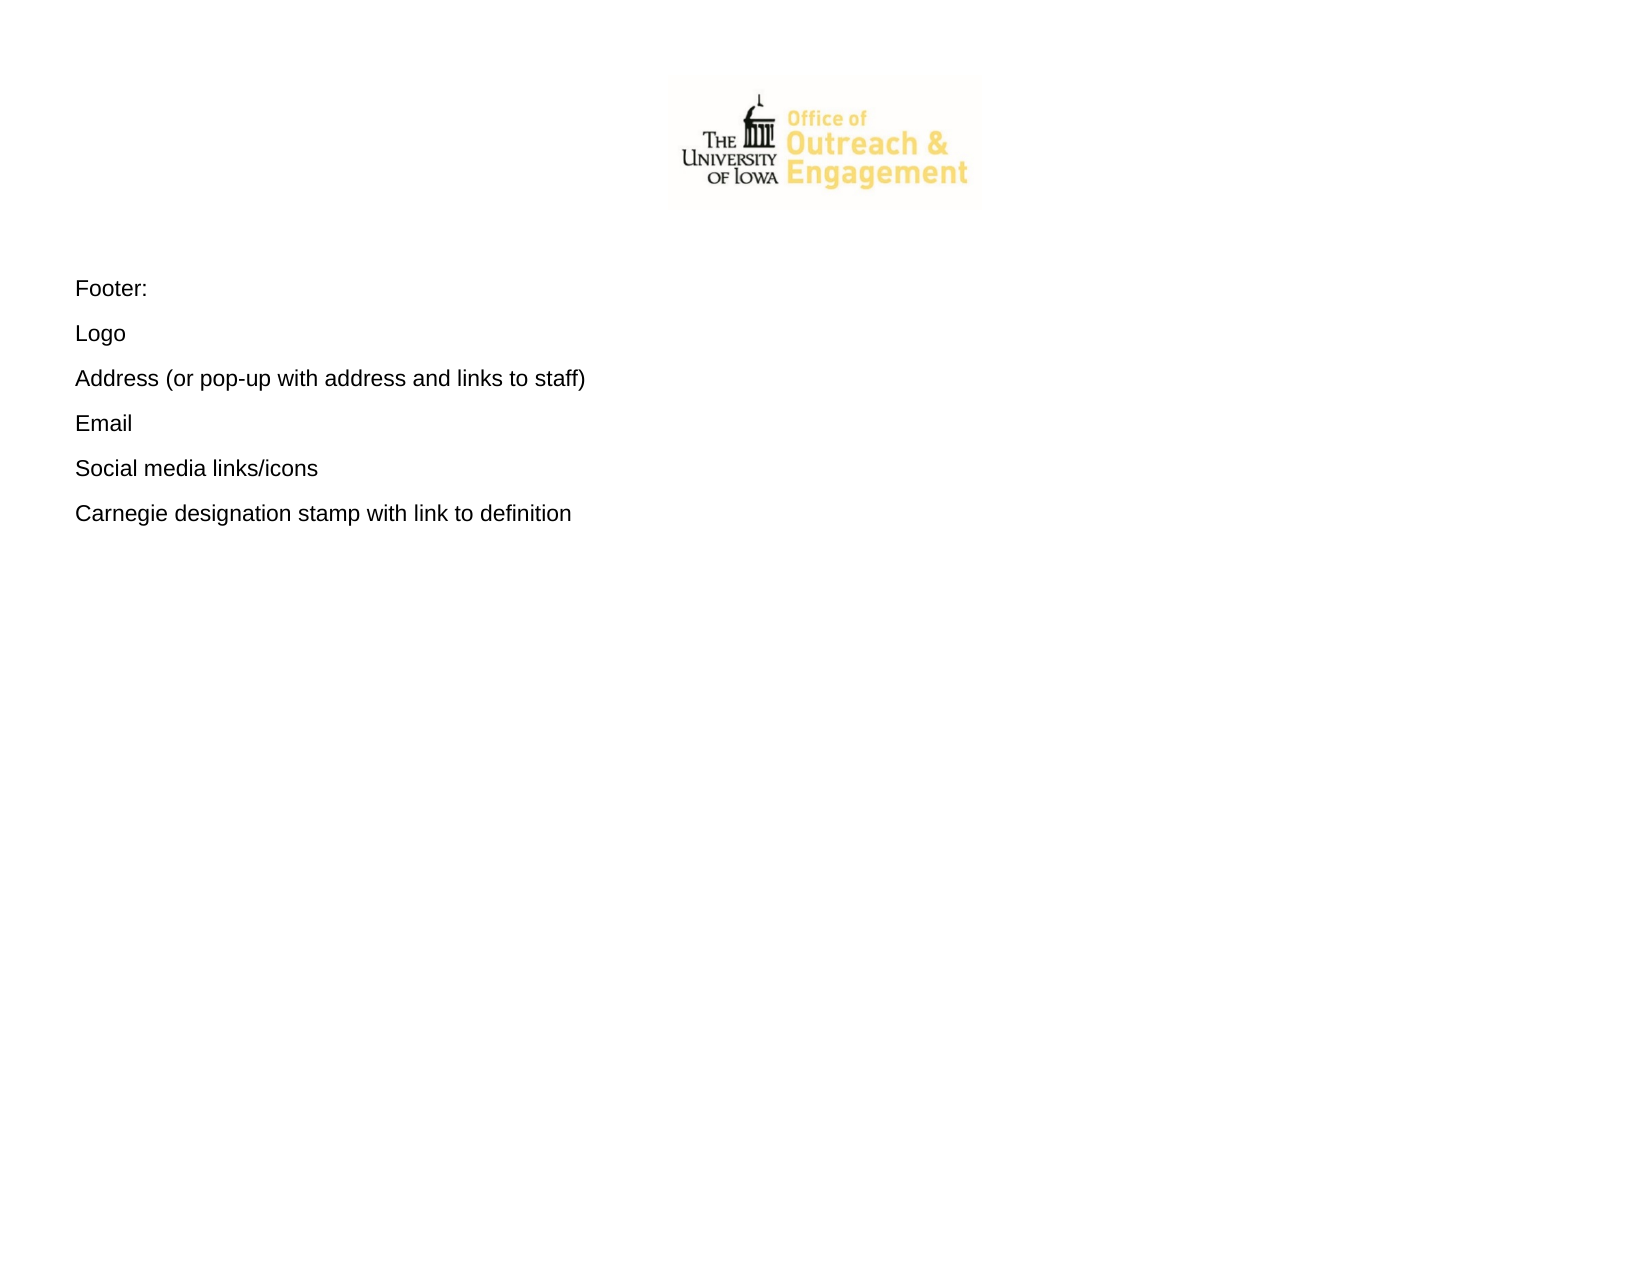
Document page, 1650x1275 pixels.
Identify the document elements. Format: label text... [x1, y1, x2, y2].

text Address (or pop-up with address and links to staff) [75, 365, 1575, 391]
text Carnegie designation stamp with link to definition [75, 500, 1575, 527]
text Logo [75, 320, 1575, 346]
text Footer: [75, 275, 1575, 301]
text Social media links/icons [75, 455, 1575, 482]
text Email [75, 410, 1575, 436]
picture [668, 75, 982, 210]
